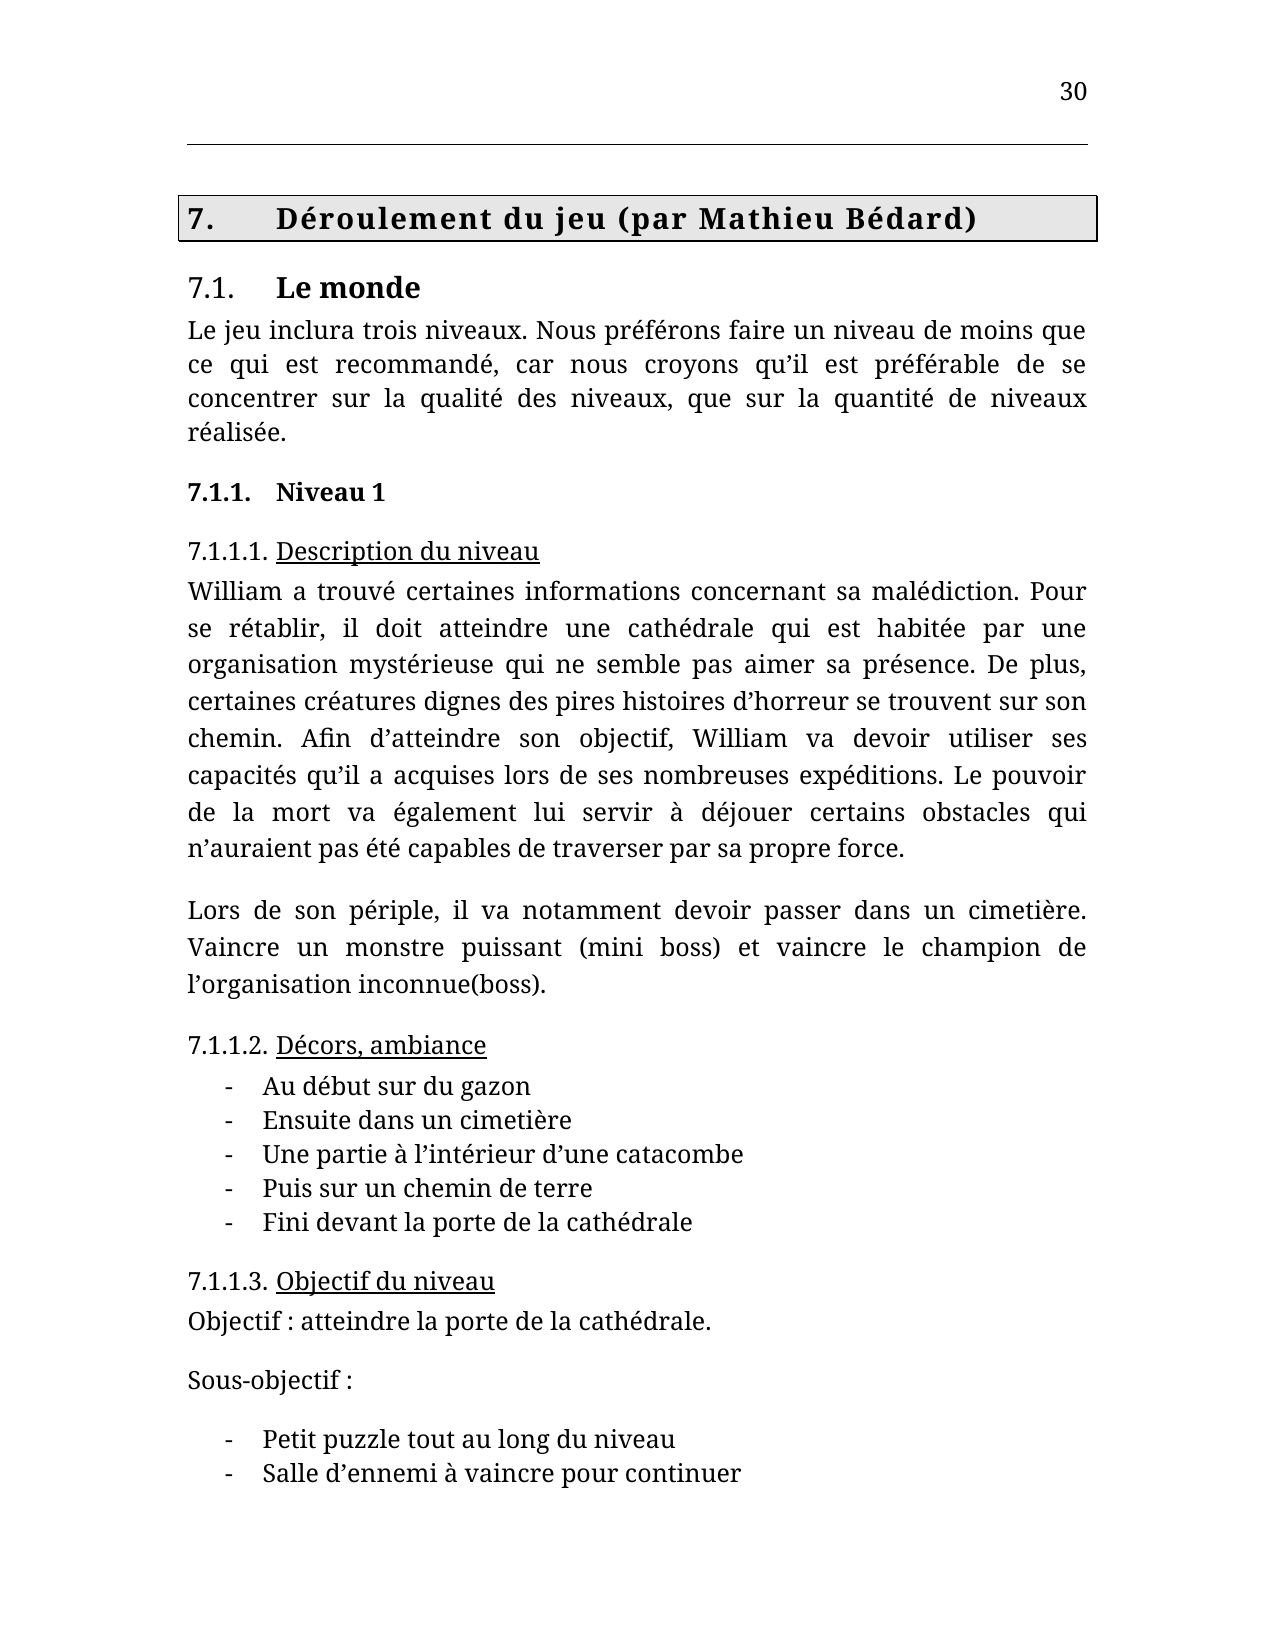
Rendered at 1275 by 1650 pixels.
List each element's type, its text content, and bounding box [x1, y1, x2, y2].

subtitle Description du niveau [187, 533, 1088, 567]
list Une partie à l’intérieur d’une catacombe [225, 1136, 1088, 1171]
text Sous-objectif : [187, 1363, 1088, 1397]
subtitle Le monde [187, 267, 1088, 307]
list Puis sur un chemin de terre [225, 1171, 1088, 1204]
subtitle Décors, ambiance [187, 1028, 1088, 1062]
list Ensuite dans un cimetière [225, 1102, 1088, 1136]
list Salle d’ennemi à vaincre pour continuer [225, 1456, 1088, 1490]
text Le jeu inclura trois niveaux. Nous préférons faire un niveau de moins que ce qui est recommandé, car nous croyons qu’il est préférable de se concentrer sur la qualité des niveaux, que sur la quantité de niveaux réalisée. [187, 313, 1088, 449]
subtitle Déroulement du jeu (par Mathieu Bédard) [179, 196, 1096, 240]
text Objectif : atteindre la porte de la cathédrale. [187, 1304, 1088, 1338]
text William a trouvé certaines informations concernant sa malédiction. Pour se rétablir, il doit atteindre une cathédrale qui est habitée par une organisation mystérieuse qui ne semble pas aimer sa présence. De plus, certaines créatures dignes des pires histoires d’horreur se trouvent sur son chemin. Afin d’atteindre son objectif, William va devoir utiliser ses capacités qu’il a acquises lors de ses nombreuses expéditions. Le pouvoir de la mort va également lui servir à déjouer certains obstacles qui n’auraient pas été capables de traverser par sa propre force. [187, 573, 1088, 865]
text Lors de son périple, il va notamment devoir passer dans un cimetière. Vaincre un monstre puissant (mini boss) et vaincre le champion de l’organisation inconnue(boss). [187, 893, 1088, 1000]
list Au début sur du gazon [225, 1068, 1088, 1102]
list Petit puzzle tout au long du niveau [225, 1422, 1088, 1456]
subtitle Objectif du niveau [187, 1264, 1088, 1298]
list Fini devant la porte de la cathédrale [225, 1204, 1088, 1239]
subtitle Niveau 1 [187, 474, 1088, 508]
